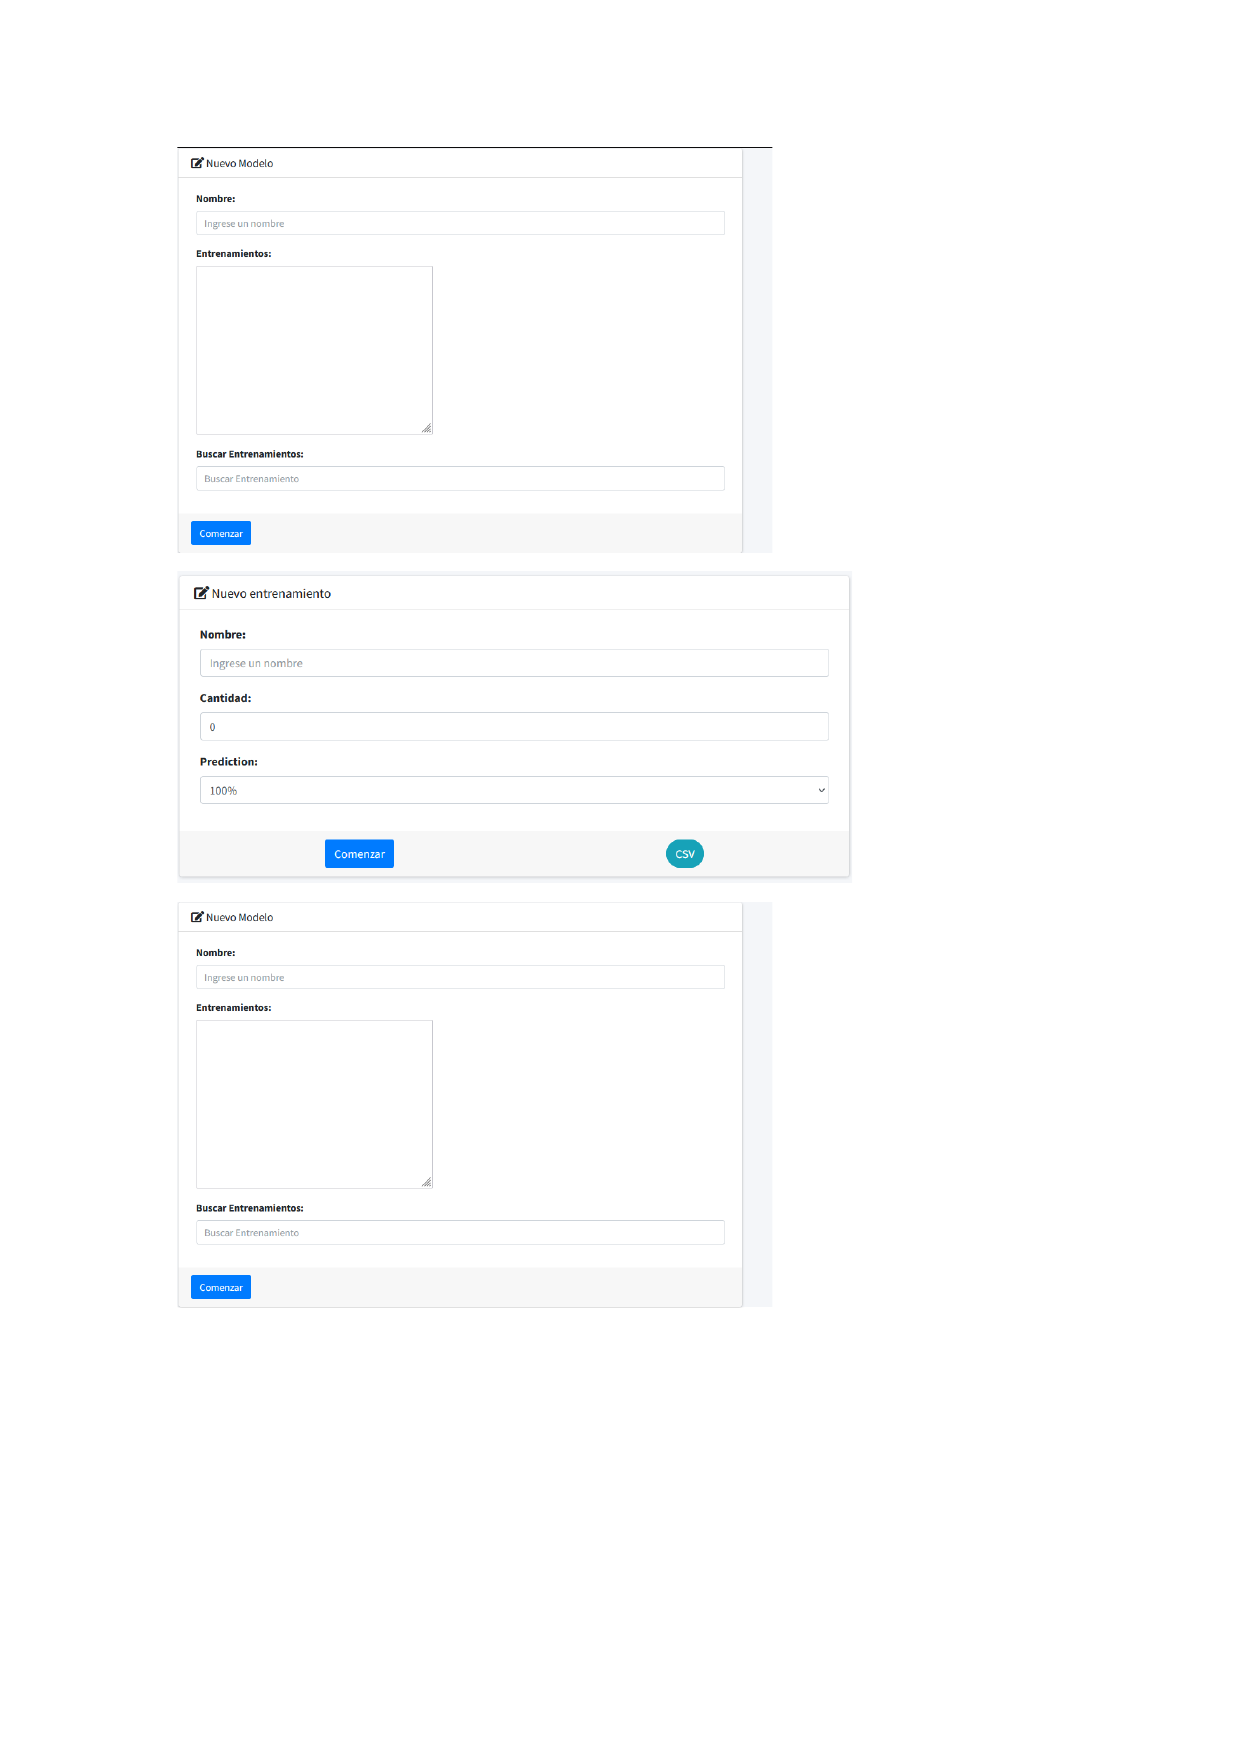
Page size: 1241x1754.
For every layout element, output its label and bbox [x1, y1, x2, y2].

picture [177, 902, 773, 1308]
picture [177, 571, 853, 883]
picture [177, 147, 773, 553]
